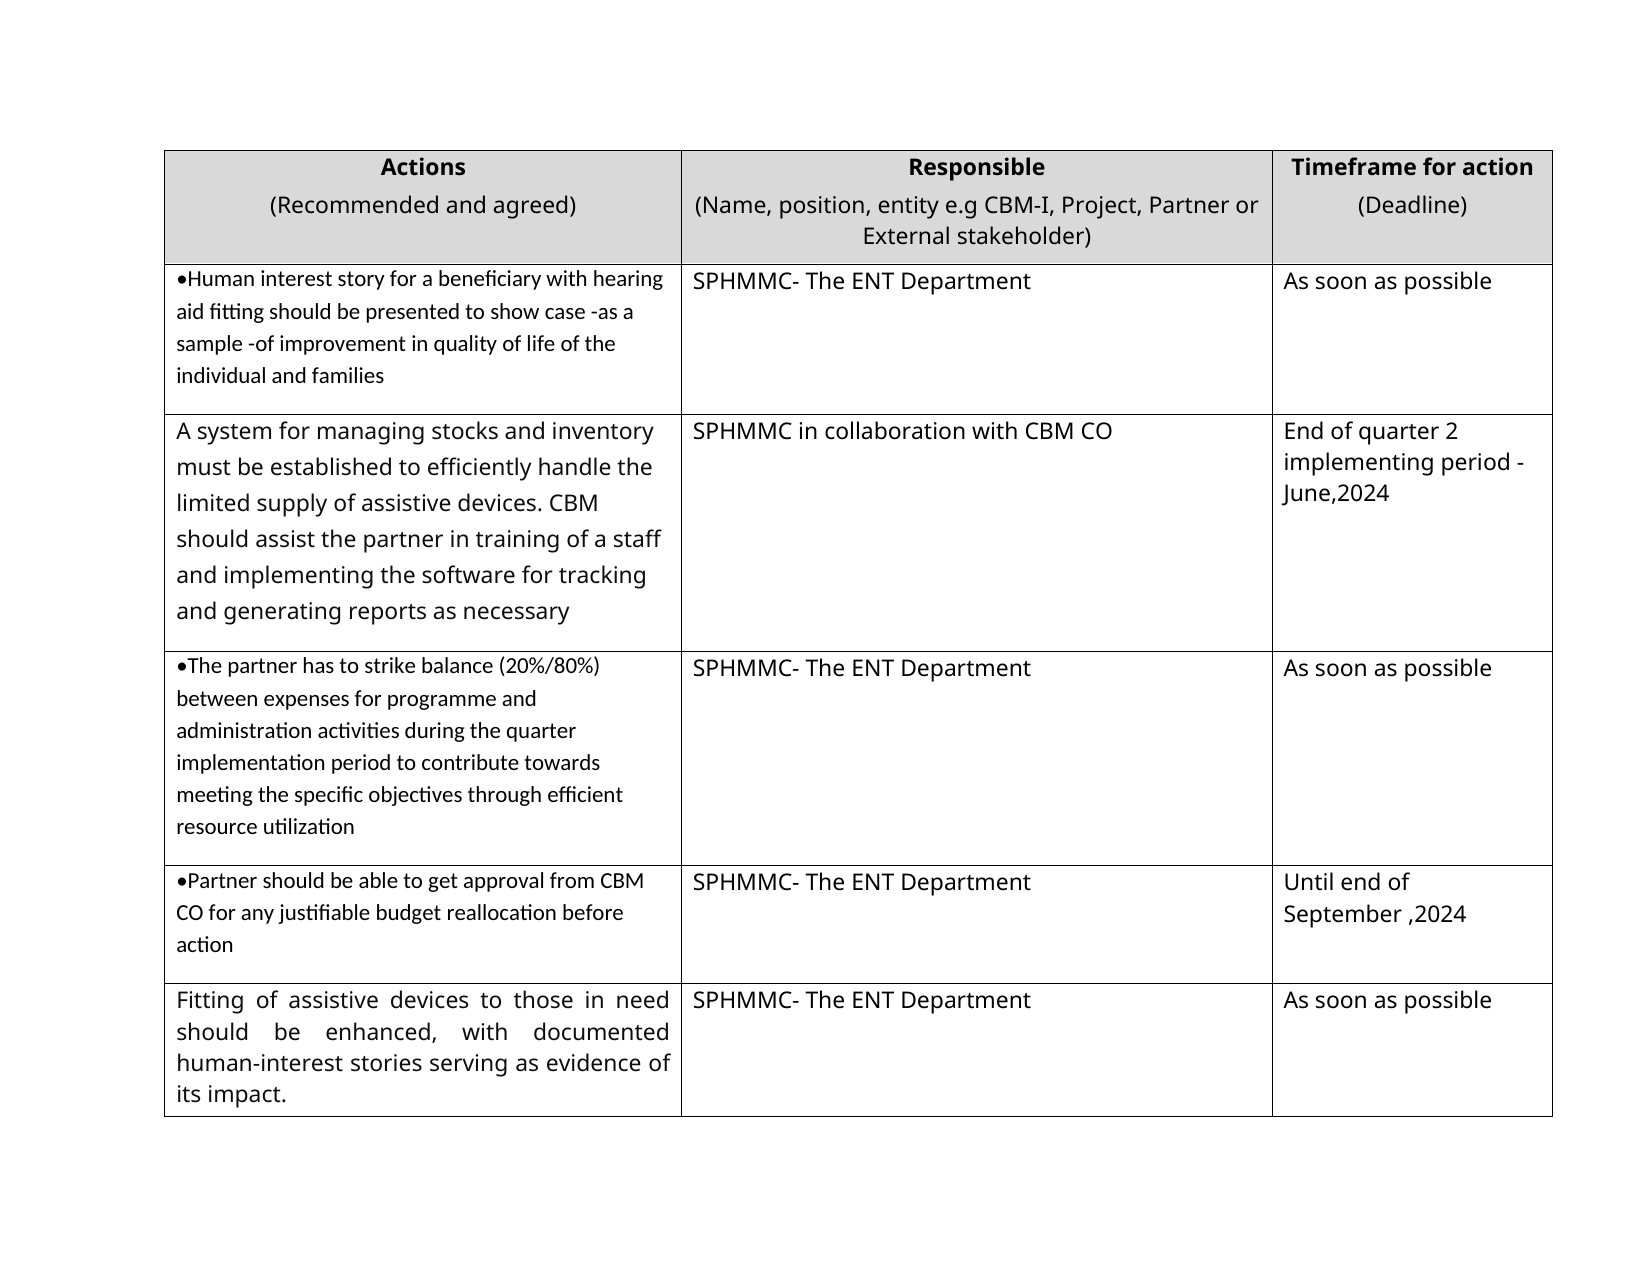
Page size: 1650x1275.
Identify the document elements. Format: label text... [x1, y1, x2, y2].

table_cell Until end of September ,2024 [1273, 866, 1552, 983]
table_cell As soon as possible [1273, 652, 1552, 865]
table_cell SPHMMC- The ENT Department [682, 652, 1272, 865]
table_cell SPHMMC- The ENT Department [682, 984, 1272, 1116]
table_cell As soon as possible [1273, 984, 1552, 1116]
table_cell SPHMMC- The ENT Department [682, 866, 1272, 983]
table_cell Fitting of assistive devices to those in need should be enhanced, with documented human-interest stories serving as evidence of its impact. [165, 984, 681, 1116]
table_cell •Human interest story for a beneficiary with hearing aid fitting should be presented to show case -as a sample -of improvement in quality of life of the individual and families [165, 265, 681, 414]
table_cell SPHMMC in collaboration with CBM CO [682, 415, 1272, 651]
table_cell As soon as possible [1273, 265, 1552, 414]
table_cell SPHMMC- The ENT Department [682, 265, 1272, 414]
table_cell A system for managing stocks and inventory must be established to efficiently handle the limited supply of assistive devices. CBM should assist the partner in training of a staff and implementing the software for tracking and generating reports as necessary [165, 415, 681, 651]
table_cell •Partner should be able to get approval from CBM CO for any justifiable budget reallocation before action [165, 866, 681, 983]
table_header Timeframe for action (Deadline) [1273, 151, 1552, 263]
table_cell End of quarter 2 implementing period -June,2024 [1273, 415, 1552, 651]
table_cell •The partner has to strike balance (20%/80%) between expenses for programme and administration activities during the quarter implementation period to contribute towards meeting the specific objectives through efficient resource utilization [165, 652, 681, 865]
table_header Responsible (Name, position, entity e.g CBM-I, Project, Partner or External stakeholder) [682, 151, 1272, 263]
table_header Actions (Recommended and agreed) [165, 151, 681, 263]
